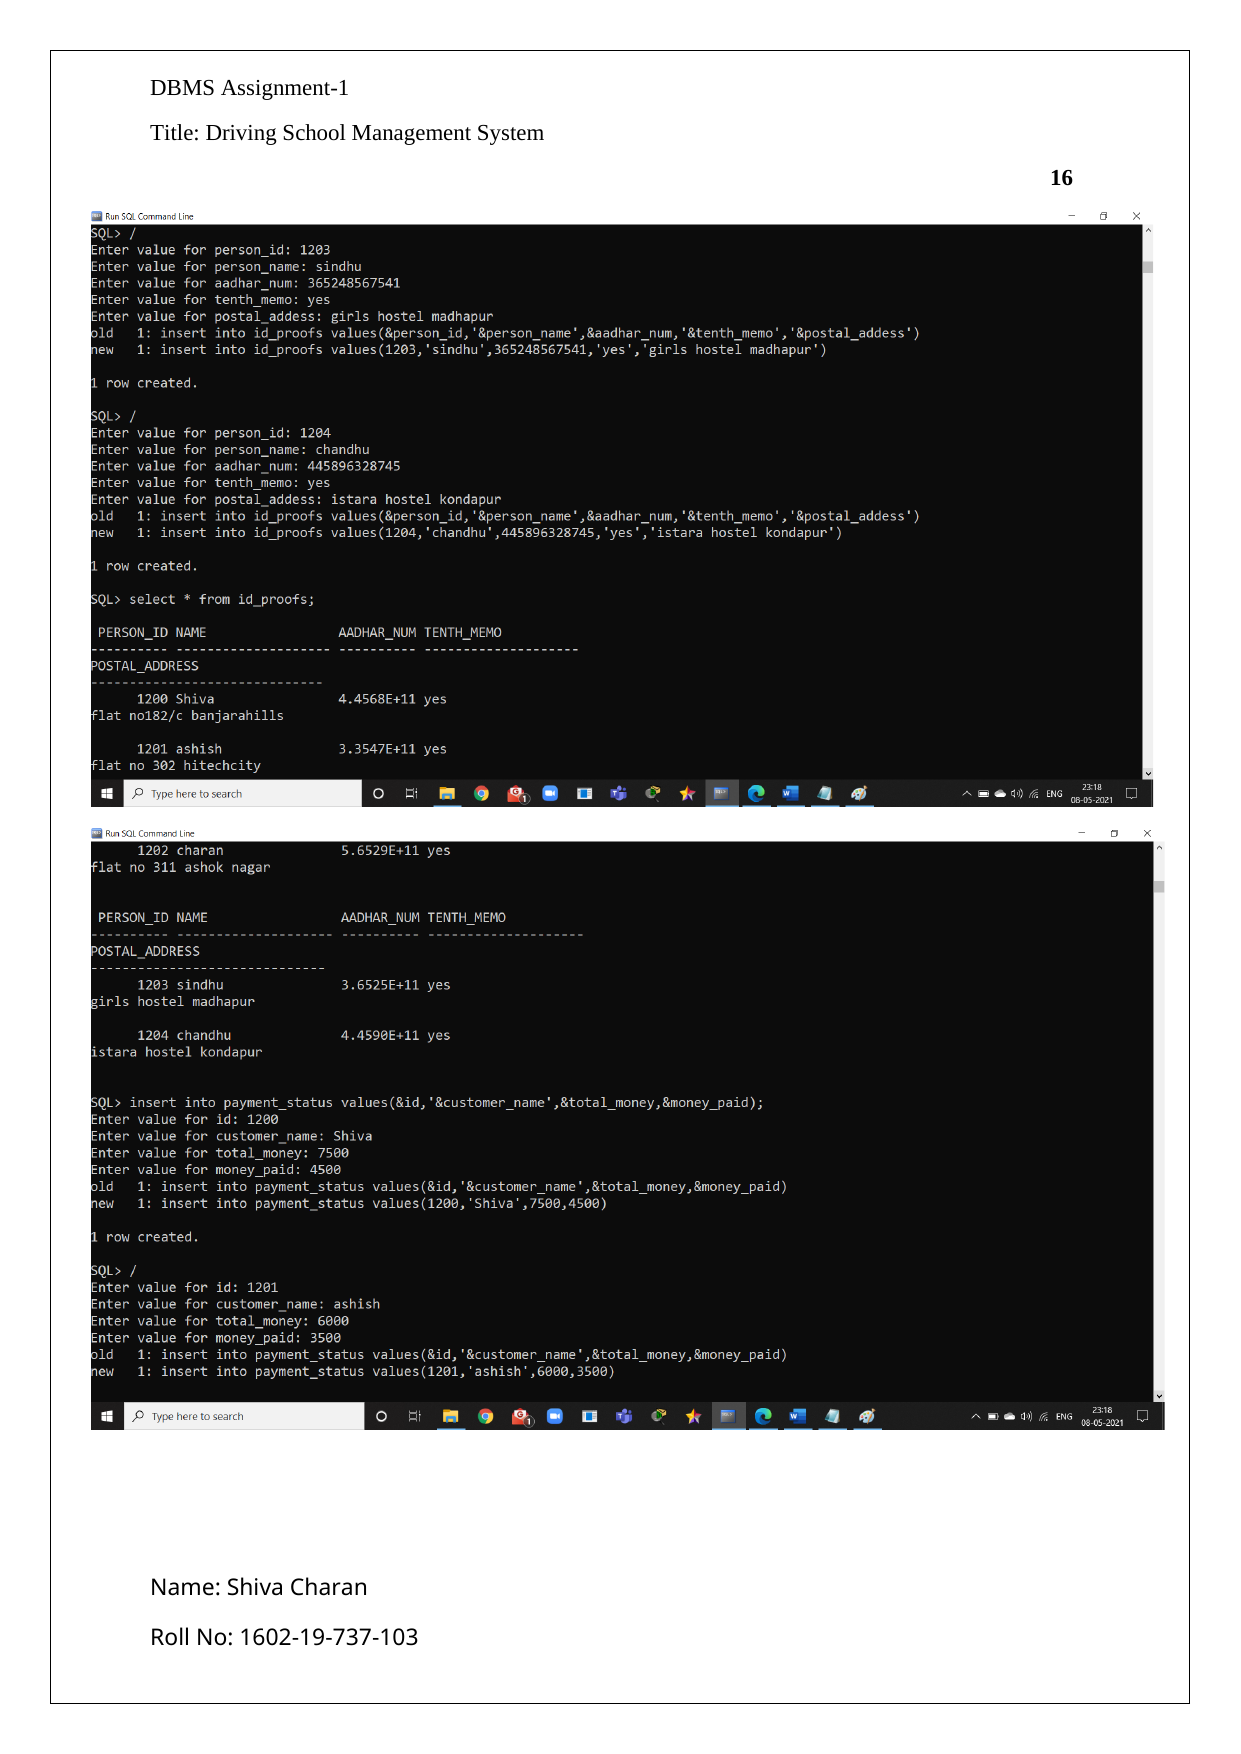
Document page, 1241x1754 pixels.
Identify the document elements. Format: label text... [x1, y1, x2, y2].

picture [91, 209, 1154, 807]
picture [91, 825, 1165, 1430]
text 16 [91, 164, 1090, 190]
